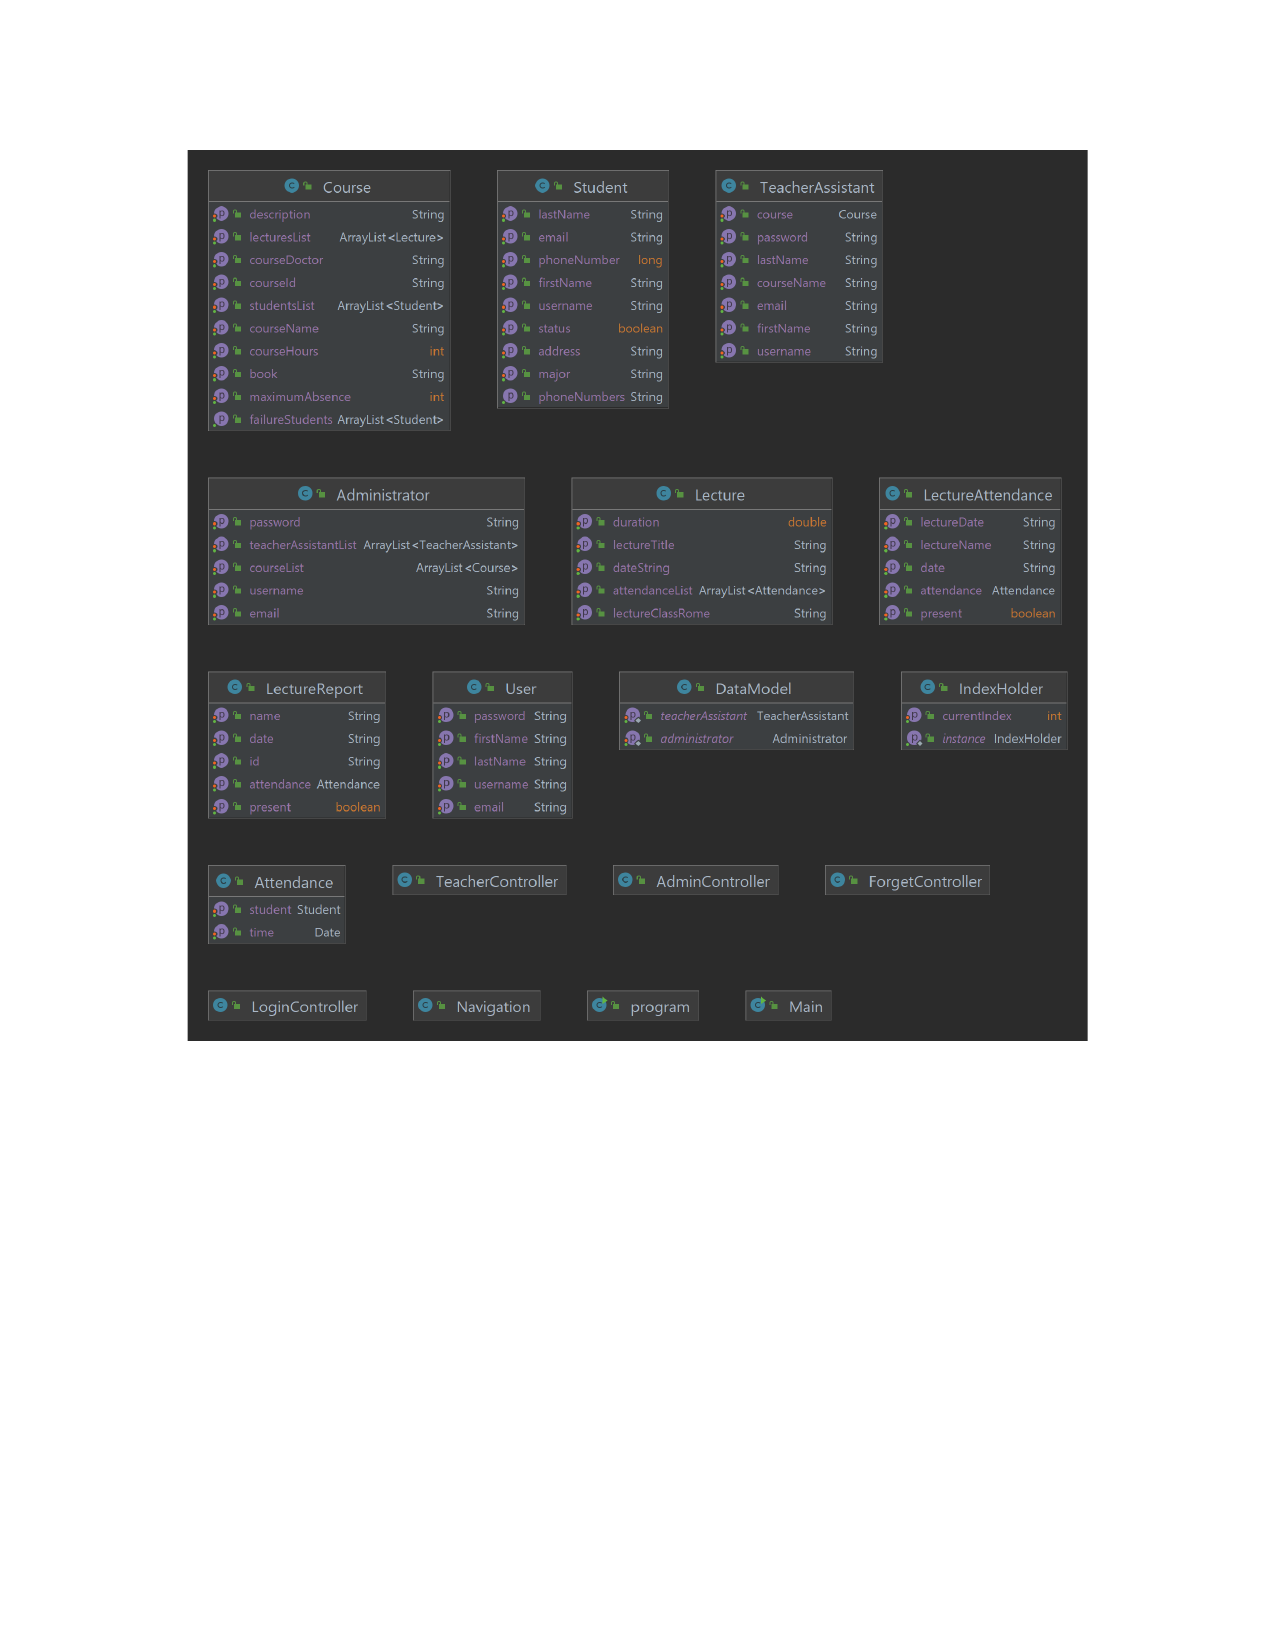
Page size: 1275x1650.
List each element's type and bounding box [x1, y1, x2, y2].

picture [187, 150, 1088, 1041]
